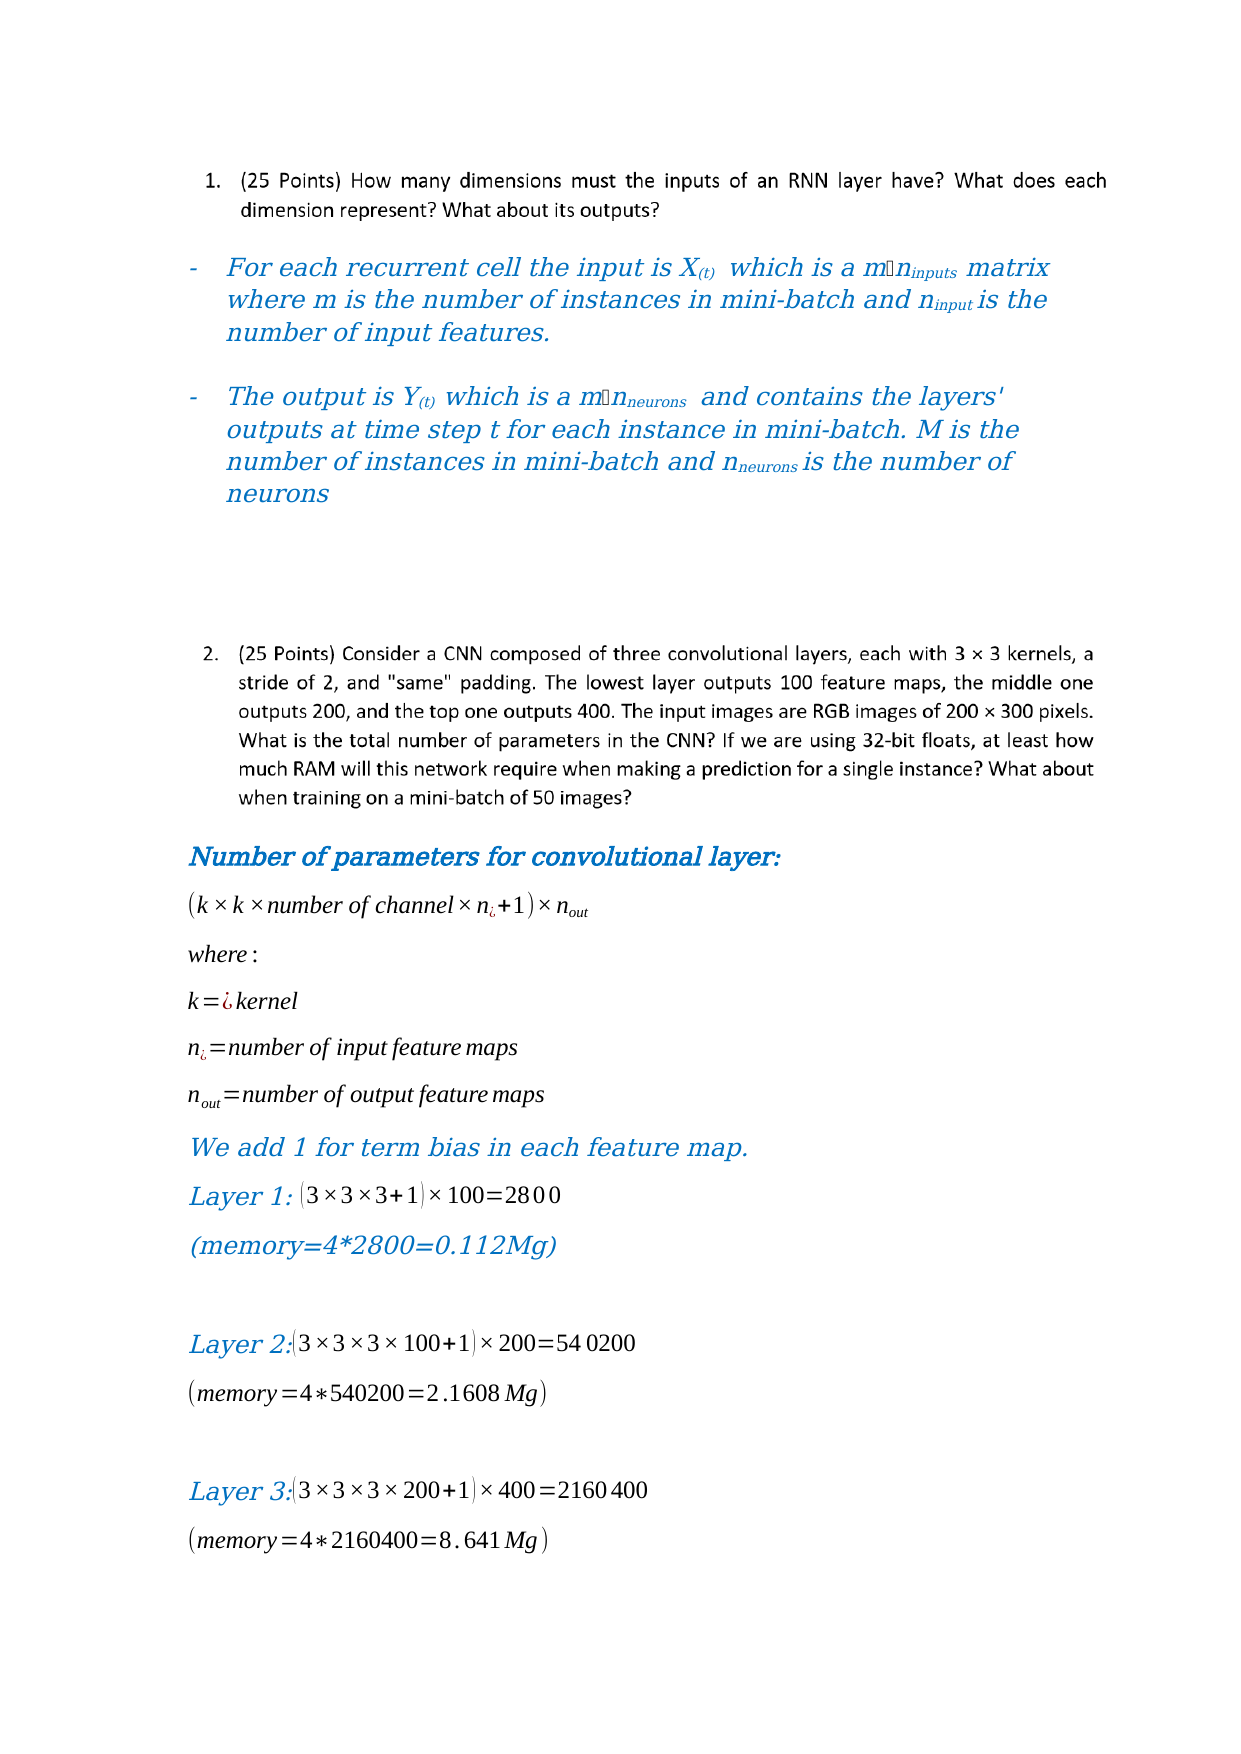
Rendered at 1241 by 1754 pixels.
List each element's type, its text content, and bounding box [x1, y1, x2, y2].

text (memory=4*2800=0.112Mg) [187, 1230, 1090, 1260]
picture [187, 150, 1128, 233]
list The output is Y(t) which is a mnneurons and contains the layers' outputs at time step t for each instance in mini-batch. M is the number of instances in mini-batch and nneurons is the number of neurons [187, 381, 1090, 508]
text We add 1 for term bias in each feature map. [187, 1131, 1090, 1161]
picture [187, 625, 1128, 822]
text Number of parameters for convolutional layer: [187, 840, 1090, 870]
list For each recurrent cell the input is X(t) which is a mninputs matrix where m is the number of instances in mini-batch and ninput is the number of input features. [187, 251, 1090, 346]
text Layer 1: [187, 1180, 1090, 1211]
text Layer 2: [187, 1328, 1090, 1359]
text Layer 3: [187, 1476, 1090, 1506]
